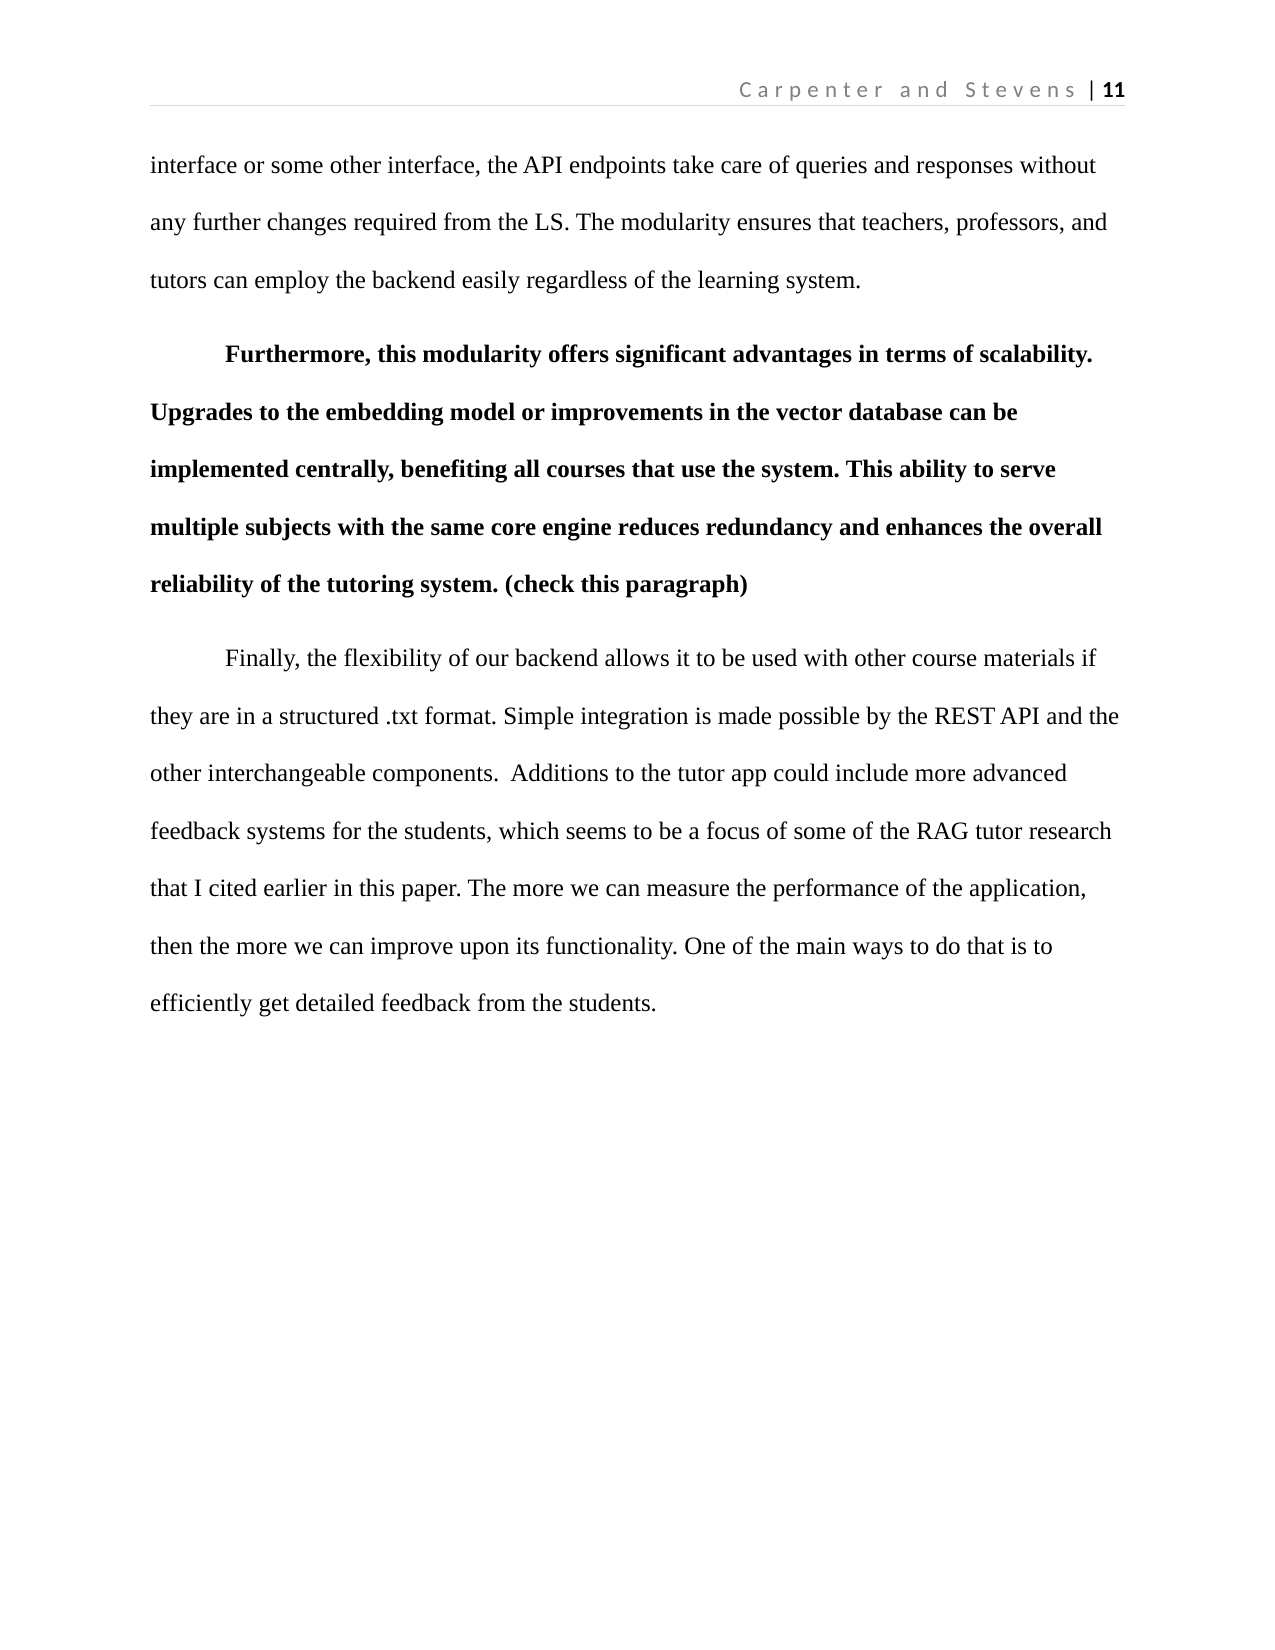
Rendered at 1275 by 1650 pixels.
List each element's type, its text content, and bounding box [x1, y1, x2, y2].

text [150, 150, 1125, 294]
text Furthermore, this modularity offers significant advantages in terms of scalability. Upgrades to the embedding model or improvements in the vector database can be implemented centrally, benefiting all courses that use the system. This ability to serve multiple subjects with the same core engine reduces redundancy and enhances the overall reliability of the tutoring system. (check this paragraph) [150, 339, 1125, 598]
text Finally, the flexibility of our backend allows it to be used with other course materials if they are in a structured .txt format. Simple integration is made possible by the REST API and the other interchangeable components. Additions to the tutor app could include more advanced feedback systems for the students, which seems to be a focus of some of the RAG tutor research that I cited earlier in this paper. The more we can measure the performance of the application, then the more we can improve upon its functionality. One of the main ways to do that is to efficiently get detailed feedback from the students. [150, 643, 1125, 1017]
